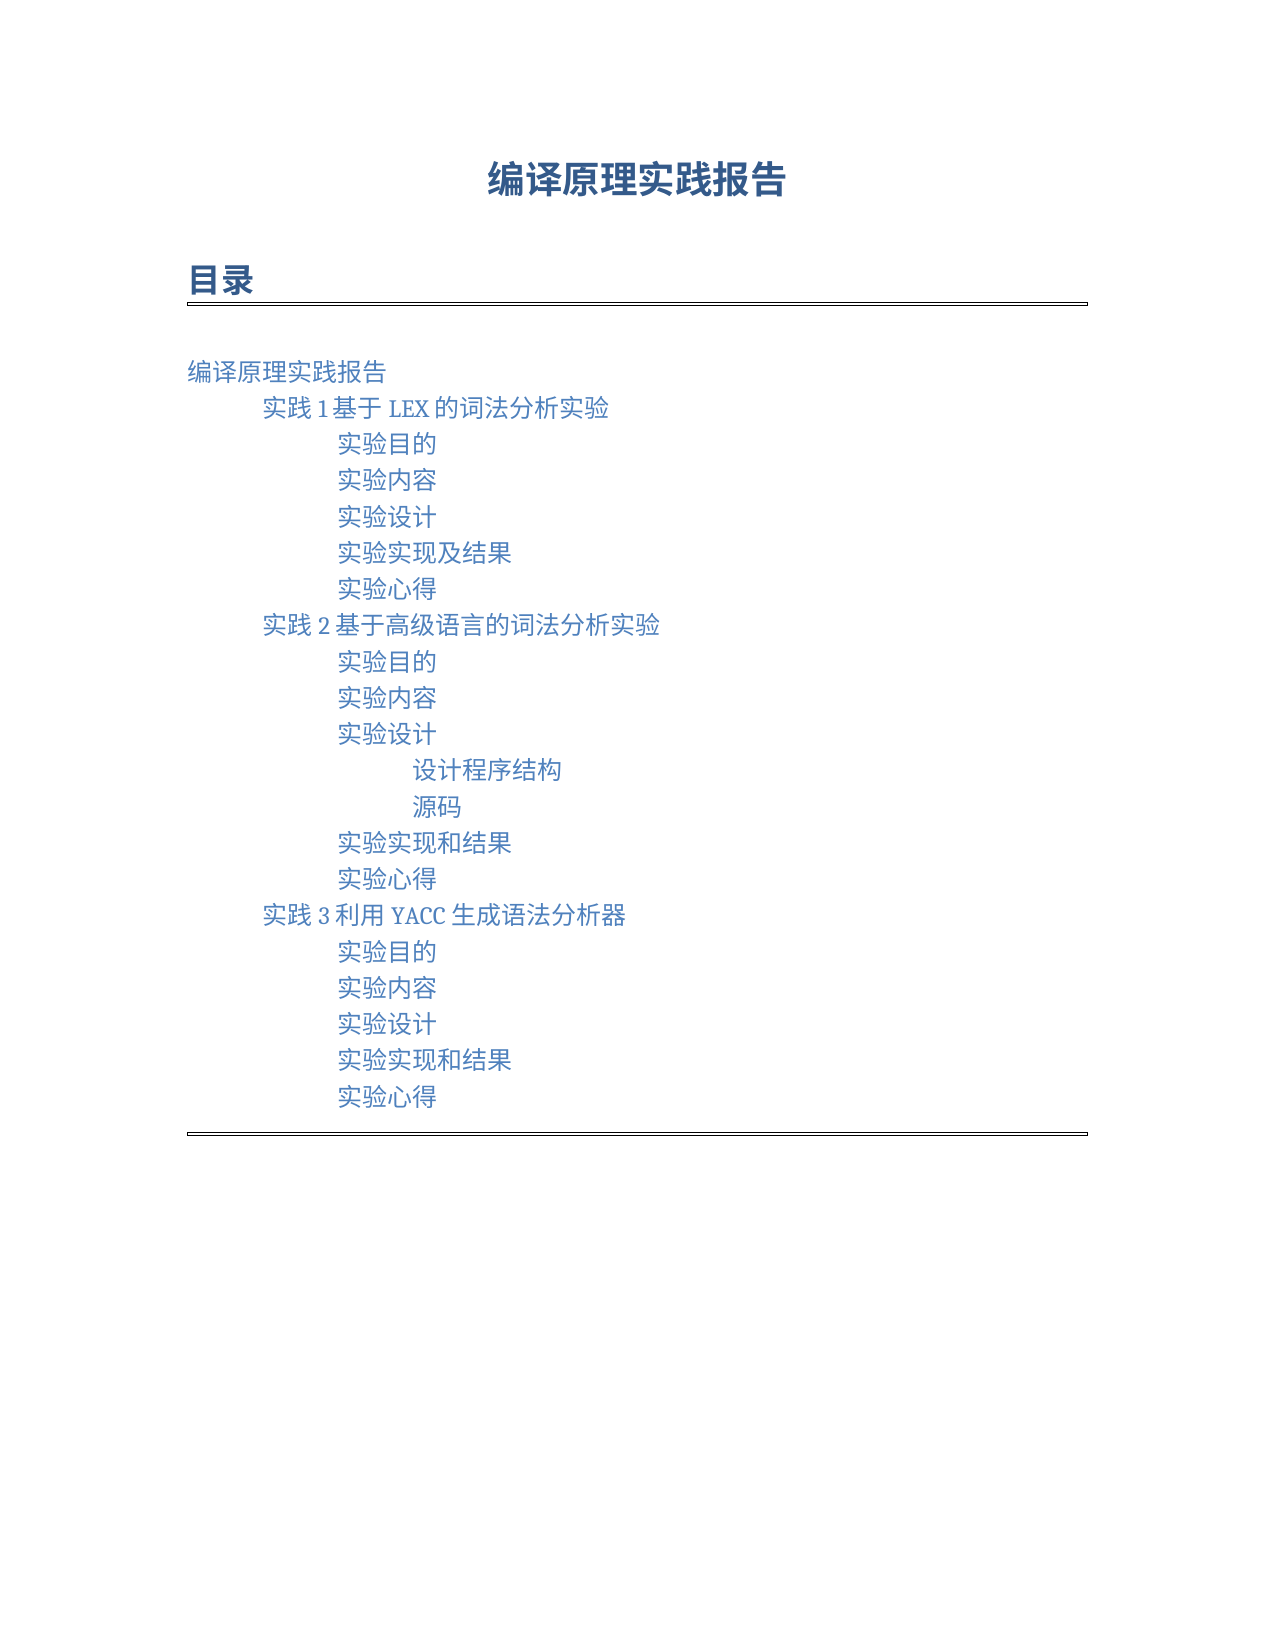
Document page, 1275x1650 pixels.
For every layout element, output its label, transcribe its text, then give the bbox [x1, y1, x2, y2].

subtitle 目录 [187, 254, 1087, 302]
title 编译原理实践报告 [187, 150, 1087, 204]
text 编译原理实践报告 实践 1 基于 LEX 的词法分析实验 实验目的 实验内容 实验设计 实验实现及结果 实验心得 实践 2 基于高级语言的词法分析实验 实验目的 实验内容 实验设计 设计程序结构 源码 实验实现和结果 实验心得 实践 3 利用 YACC 生成语法分析器 实验目的 实验内容 实验设计 实验实现和结果 实验心得 [187, 352, 1087, 1113]
